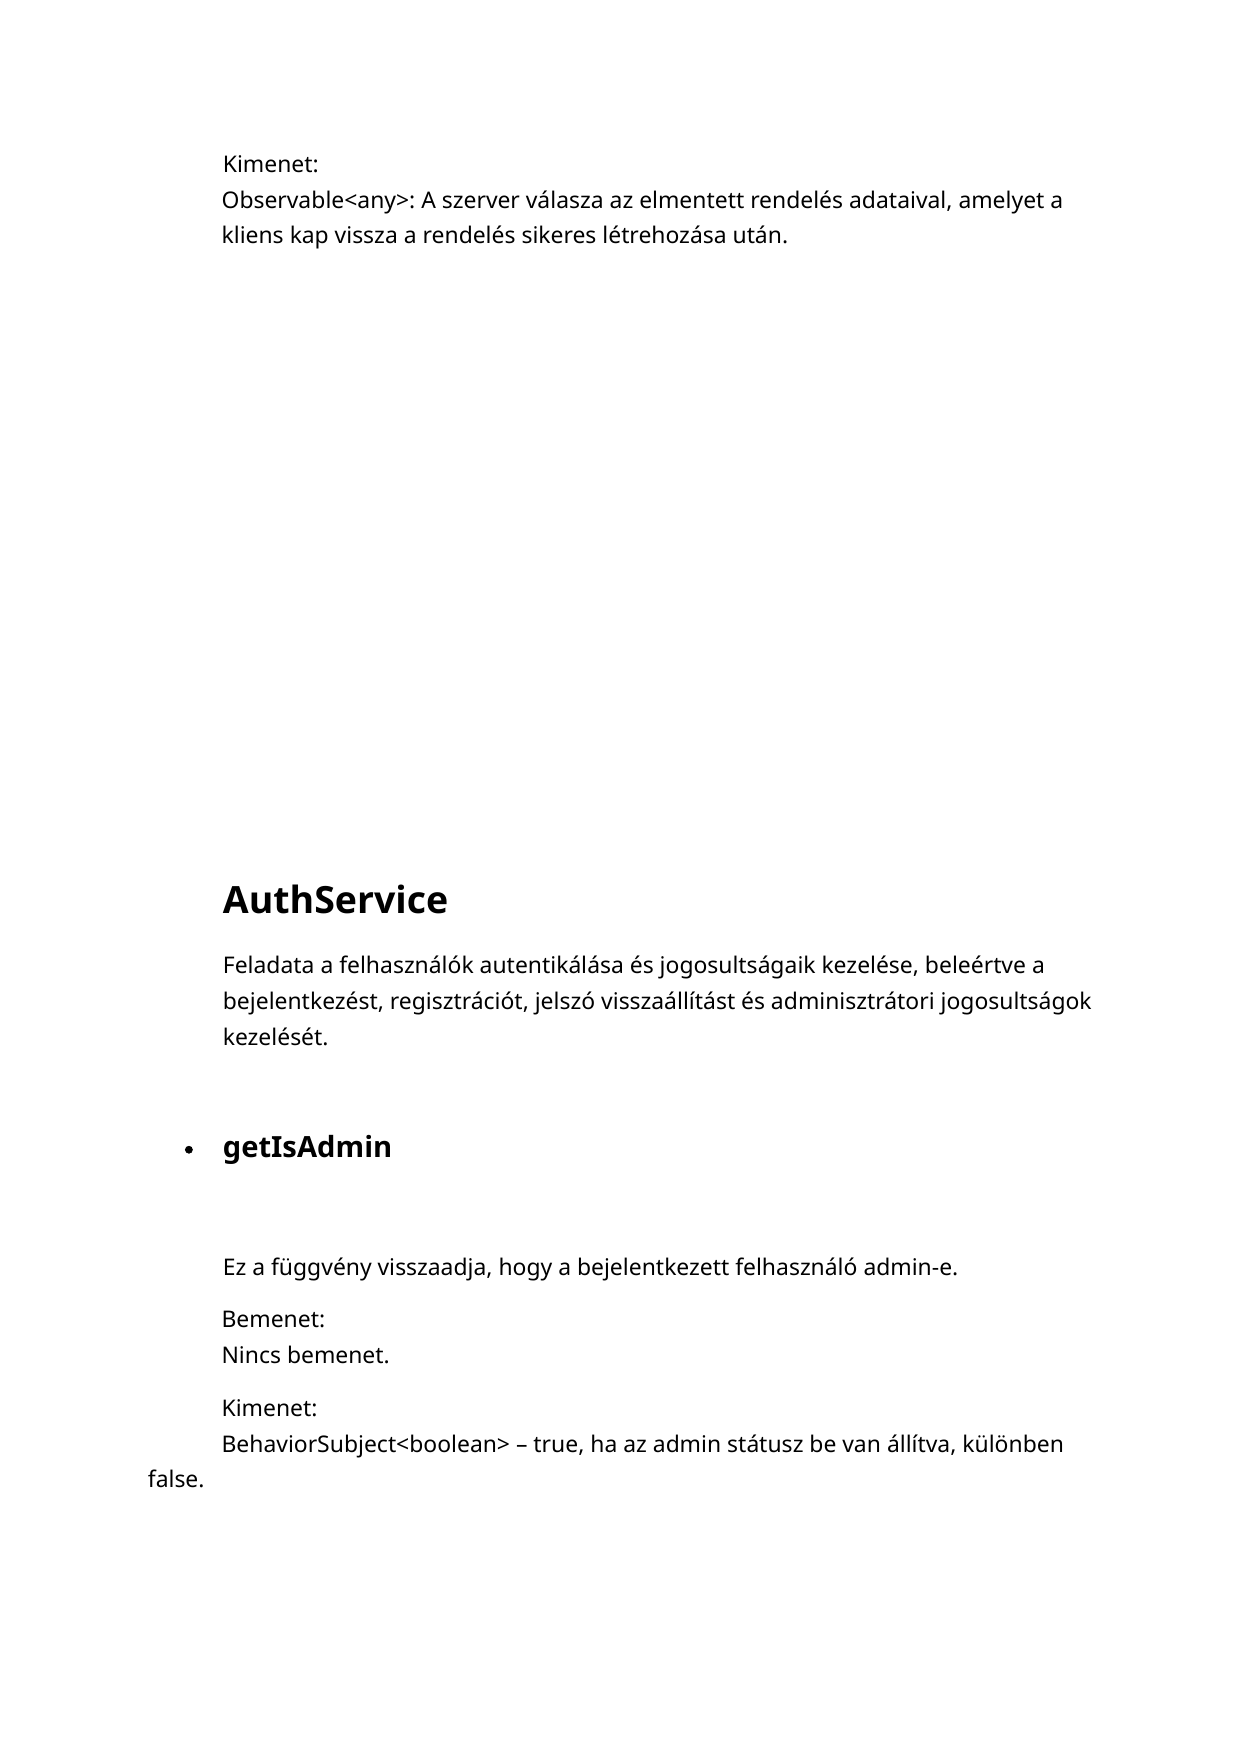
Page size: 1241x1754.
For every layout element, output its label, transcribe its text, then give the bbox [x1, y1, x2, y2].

list getIsAdmin [185, 1126, 1093, 1166]
text Kimenet: BehaviorSubject<boolean> – true, ha az admin státusz be van állítva, különben false. [148, 1392, 1093, 1495]
text AuthService [223, 873, 1093, 924]
text Feladata a felhasználók autentikálása és jogosultságaik kezelése, beleértve a bejelentkezést, regisztrációt, jelszó visszaállítást és adminisztrátori jogosultságok kezelését. [223, 949, 1093, 1052]
text Kimenet: Observable<any>: A szerver válasza az elmentett rendelés adataival, amelyet a kliens kap vissza a rendelés sikeres létrehozása után. [221, 148, 1093, 251]
text Ez a függvény visszaadja, hogy a bejelentkezett felhasználó admin-e. [223, 1250, 1093, 1282]
text Bemenet: Nincs bemenet. [221, 1303, 1093, 1370]
